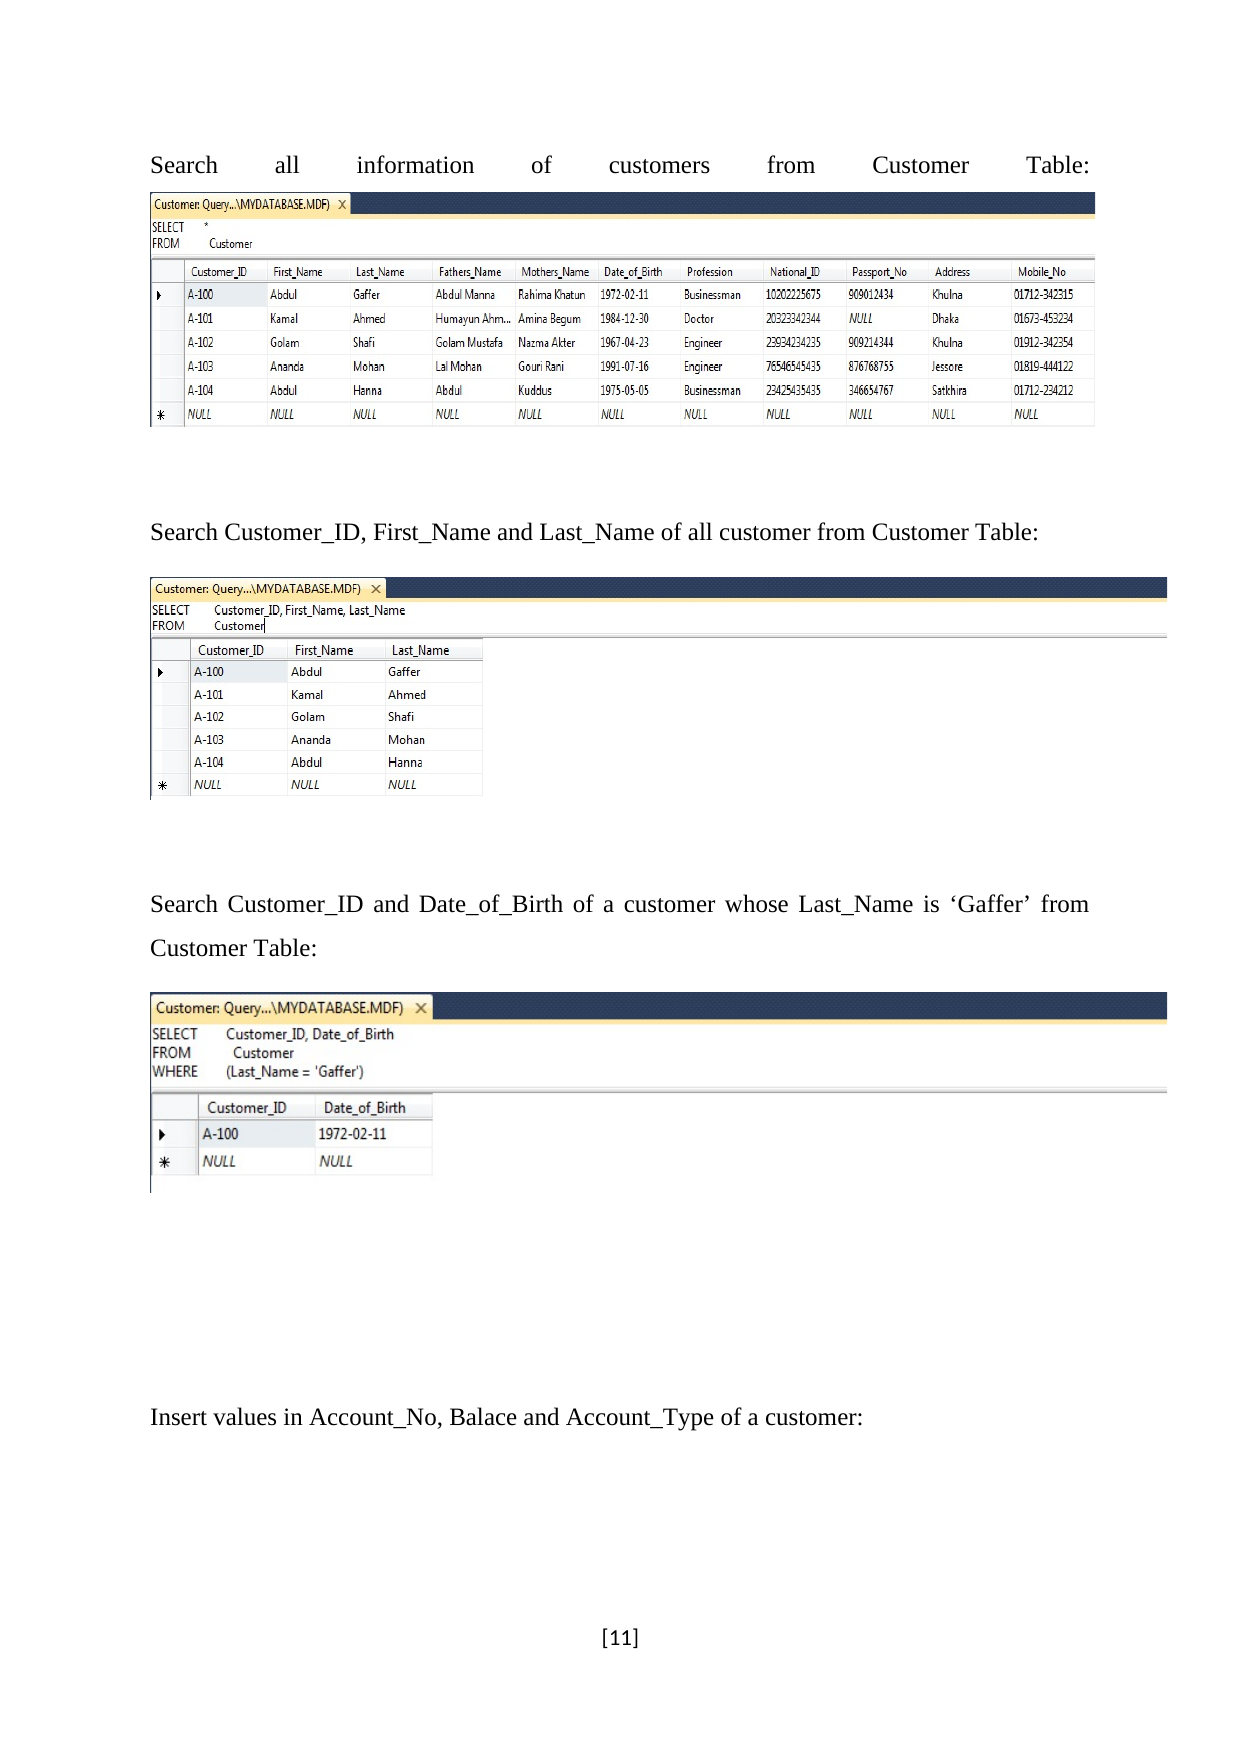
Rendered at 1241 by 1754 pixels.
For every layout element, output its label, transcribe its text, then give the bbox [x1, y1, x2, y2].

picture [150, 992, 1168, 1193]
text Search Customer_ID and Date_of_Birth of a customer whose Last_Name is ‘Gaffer’ from Customer Table: [150, 889, 1090, 961]
text Search Customer_ID, First_Name and Last_Name of all customer from Customer Table: [150, 517, 1090, 546]
text Insert values in Account_No, Balace and Account_Type of a customer: [150, 1402, 1090, 1431]
text Search all information of customers from Customer Table: [150, 150, 1090, 192]
picture [150, 192, 1096, 427]
picture [150, 577, 1168, 800]
